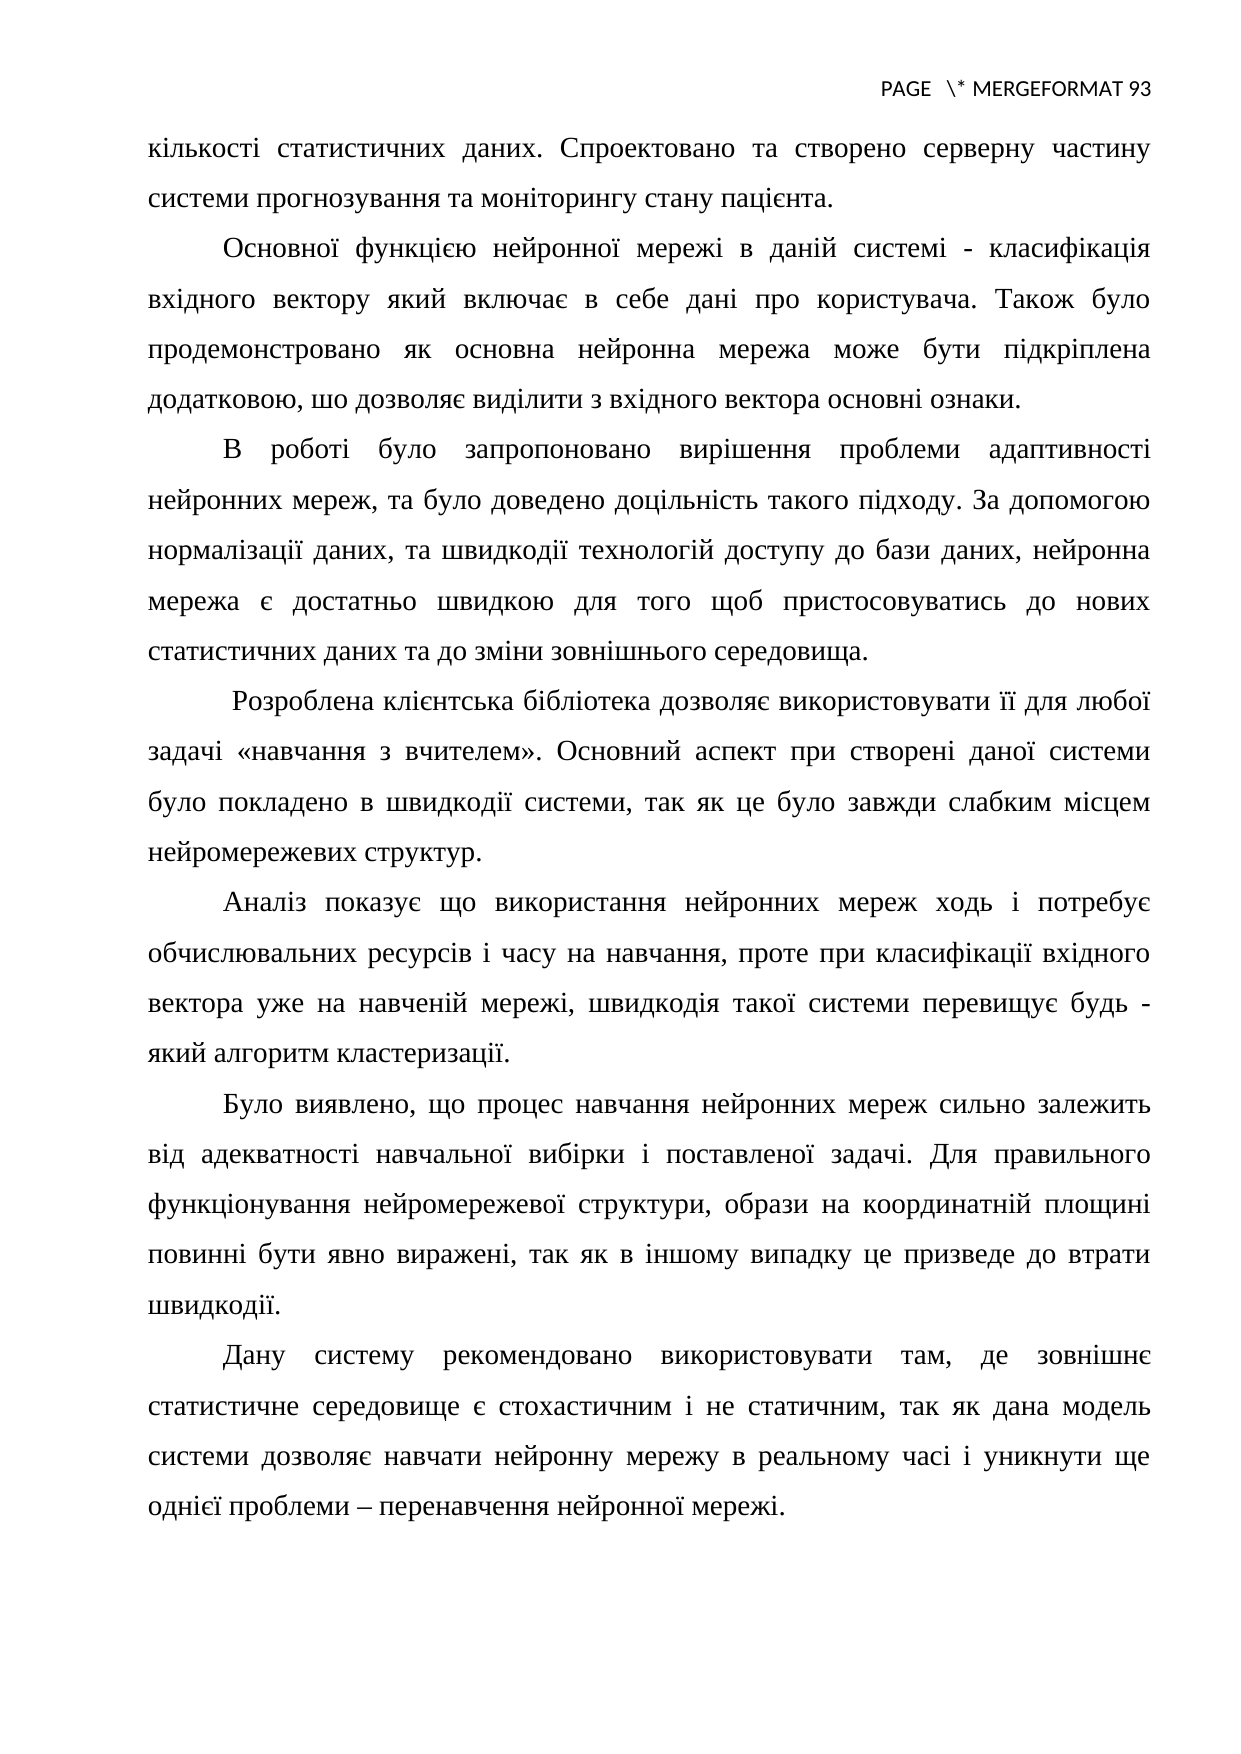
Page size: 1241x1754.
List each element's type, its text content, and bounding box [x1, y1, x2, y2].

text Дану систему рекомендовано використовувати там, де зовнішнє статистичне середовище є стохастичним і не статичним, так як дана модель системи дозволяє навчати нейронну мережу в реальному часі і уникнути ще однієї проблеми – перенавчення нейронної мережі. [148, 1337, 1152, 1522]
text Основної функцією нейронної мережі в даній системі - класифікація вхідного вектору який включає в себе дані про користувача. Також було продемонстровано як основна нейронна мережа може бути підкріплена додатковою, шо дозволяє виділити з вхідного вектора основні ознаки. [148, 230, 1152, 415]
text Розроблена клієнтська бібліотека дозволяє використовувати її для любої задачі «навчання з вчителем». Основний аспект при створені даної системи було покладено в швидкодії системи, так як це було завжди слабким місцем нейромережевих структур. [148, 683, 1152, 868]
text Аналіз показує що використання нейронних мереж ходь і потребує обчислювальних ресурсів і часу на навчання, проте при класифікації вхідного вектора уже на навченій мережі, швидкодія такої системи перевищує будь - який алгоритм кластеризації. [148, 884, 1152, 1069]
text В роботі було запропоновано вирішення проблеми адаптивності нейронних мереж, та було доведено доцільність такого підходу. За допомогою нормалізації даних, та швидкодії технологій доступу до бази даних, нейронна мережа є достатньо швидкою для того щоб пристосовуватись до нових статистичних даних та до зміни зовнішнього середовища. [148, 432, 1152, 666]
text Було виявлено, що процес навчання нейронних мереж сильно залежить від адекватності навчальної вибірки і поставленої задачі. Для правильного функціонування нейромережевої структури, образи на координатній площині повинні бути явно виражені, так як в іншому випадку це призведе до втрати швидкодії. [148, 1086, 1152, 1321]
